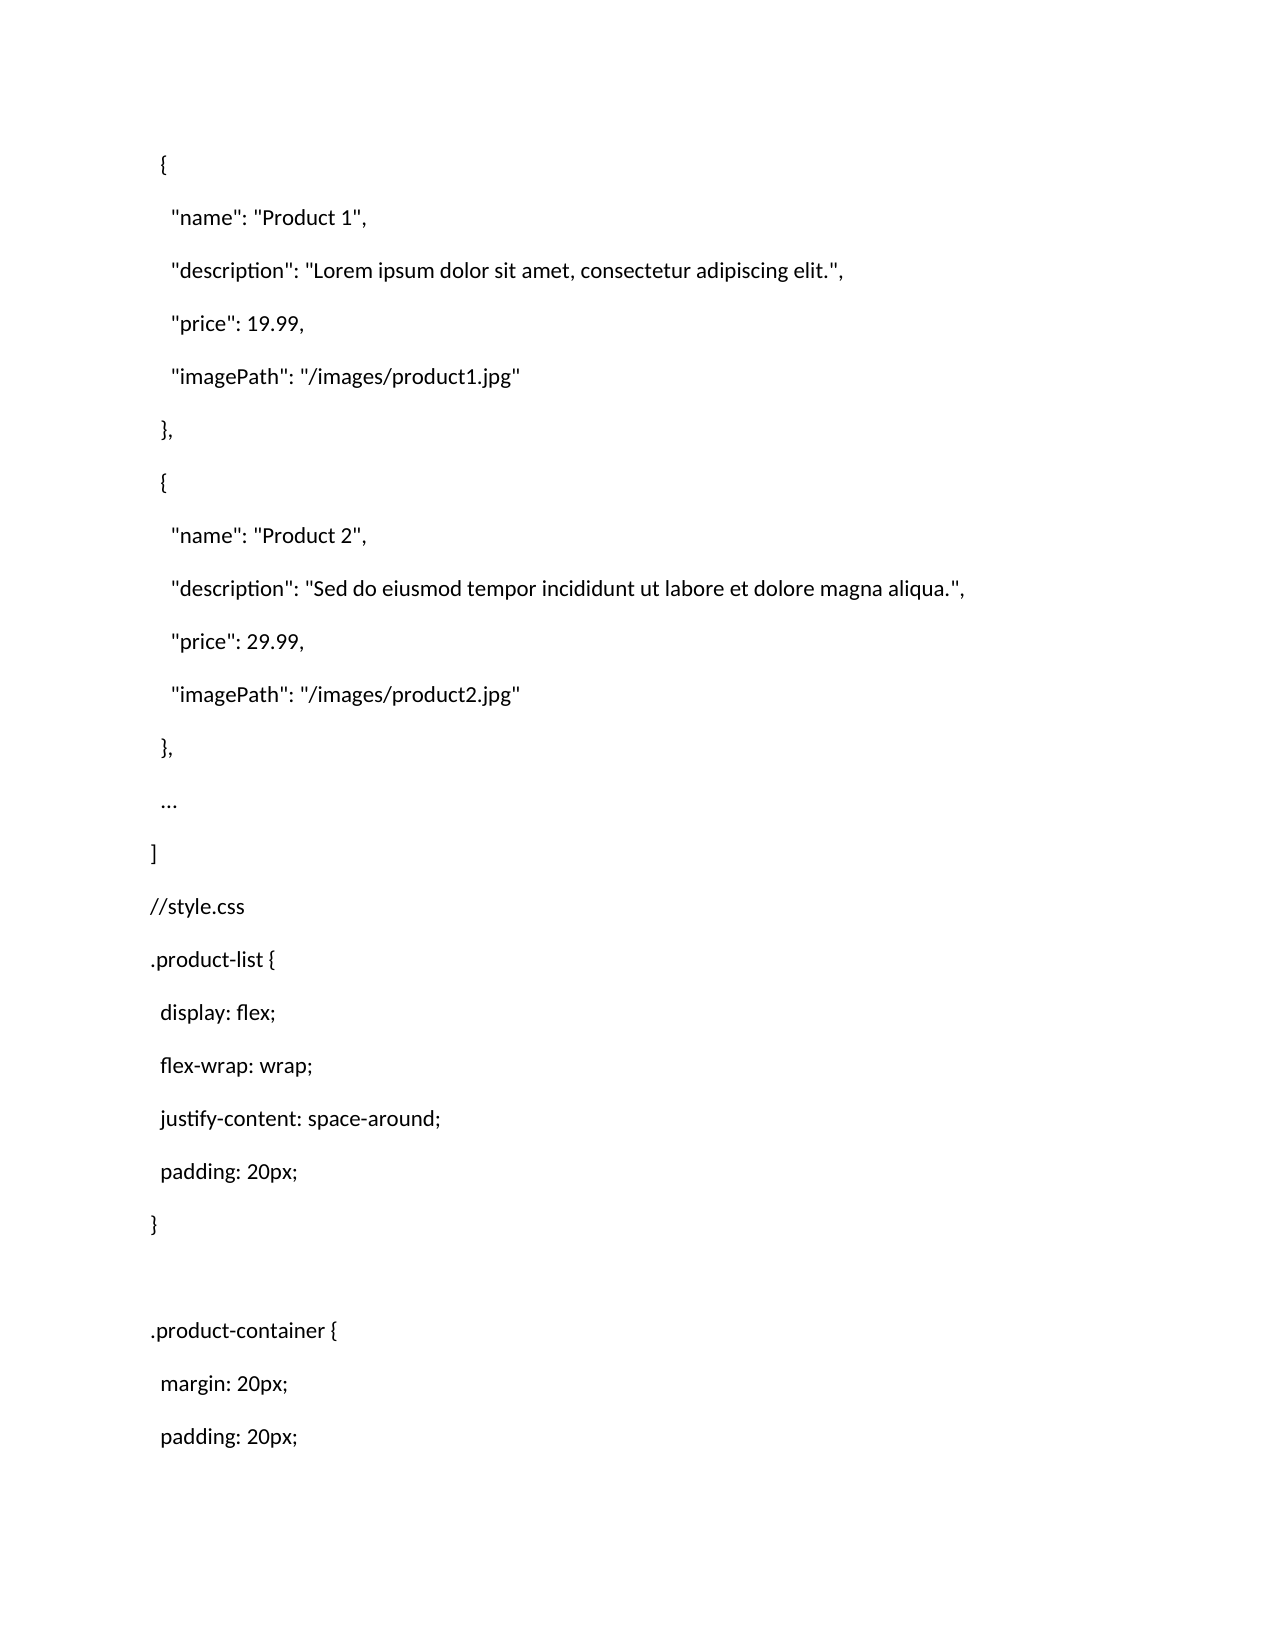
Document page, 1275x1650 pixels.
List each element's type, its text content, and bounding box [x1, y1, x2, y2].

text ] [150, 839, 1125, 867]
text padding: 20px; [150, 1157, 1125, 1185]
text { [150, 150, 1125, 178]
text //style.css [150, 892, 1125, 920]
text padding: 20px; [150, 1422, 1125, 1451]
text margin: 20px; [150, 1369, 1125, 1397]
text "name": "Product 1", [150, 203, 1125, 231]
text .product-list { [150, 945, 1125, 973]
text }, [150, 733, 1125, 761]
text }, [150, 415, 1125, 443]
text "imagePath": "/images/product1.jpg" [150, 362, 1125, 390]
text { [150, 468, 1125, 496]
text } [150, 1210, 1125, 1238]
text "description": "Lorem ipsum dolor sit amet, consectetur adipiscing elit.", [150, 256, 1125, 284]
text display: flex; [150, 998, 1125, 1026]
text flex-wrap: wrap; [150, 1051, 1125, 1079]
text ... [150, 786, 1125, 814]
text "name": "Product 2", [150, 521, 1125, 549]
text "price": 19.99, [150, 309, 1125, 337]
text "description": "Sed do eiusmod tempor incididunt ut labore et dolore magna aliqua.", [150, 574, 1125, 602]
text "price": 29.99, [150, 627, 1125, 655]
text "imagePath": "/images/product2.jpg" [150, 680, 1125, 708]
text justify-content: space-around; [150, 1104, 1125, 1132]
text .product-container { [150, 1316, 1125, 1344]
